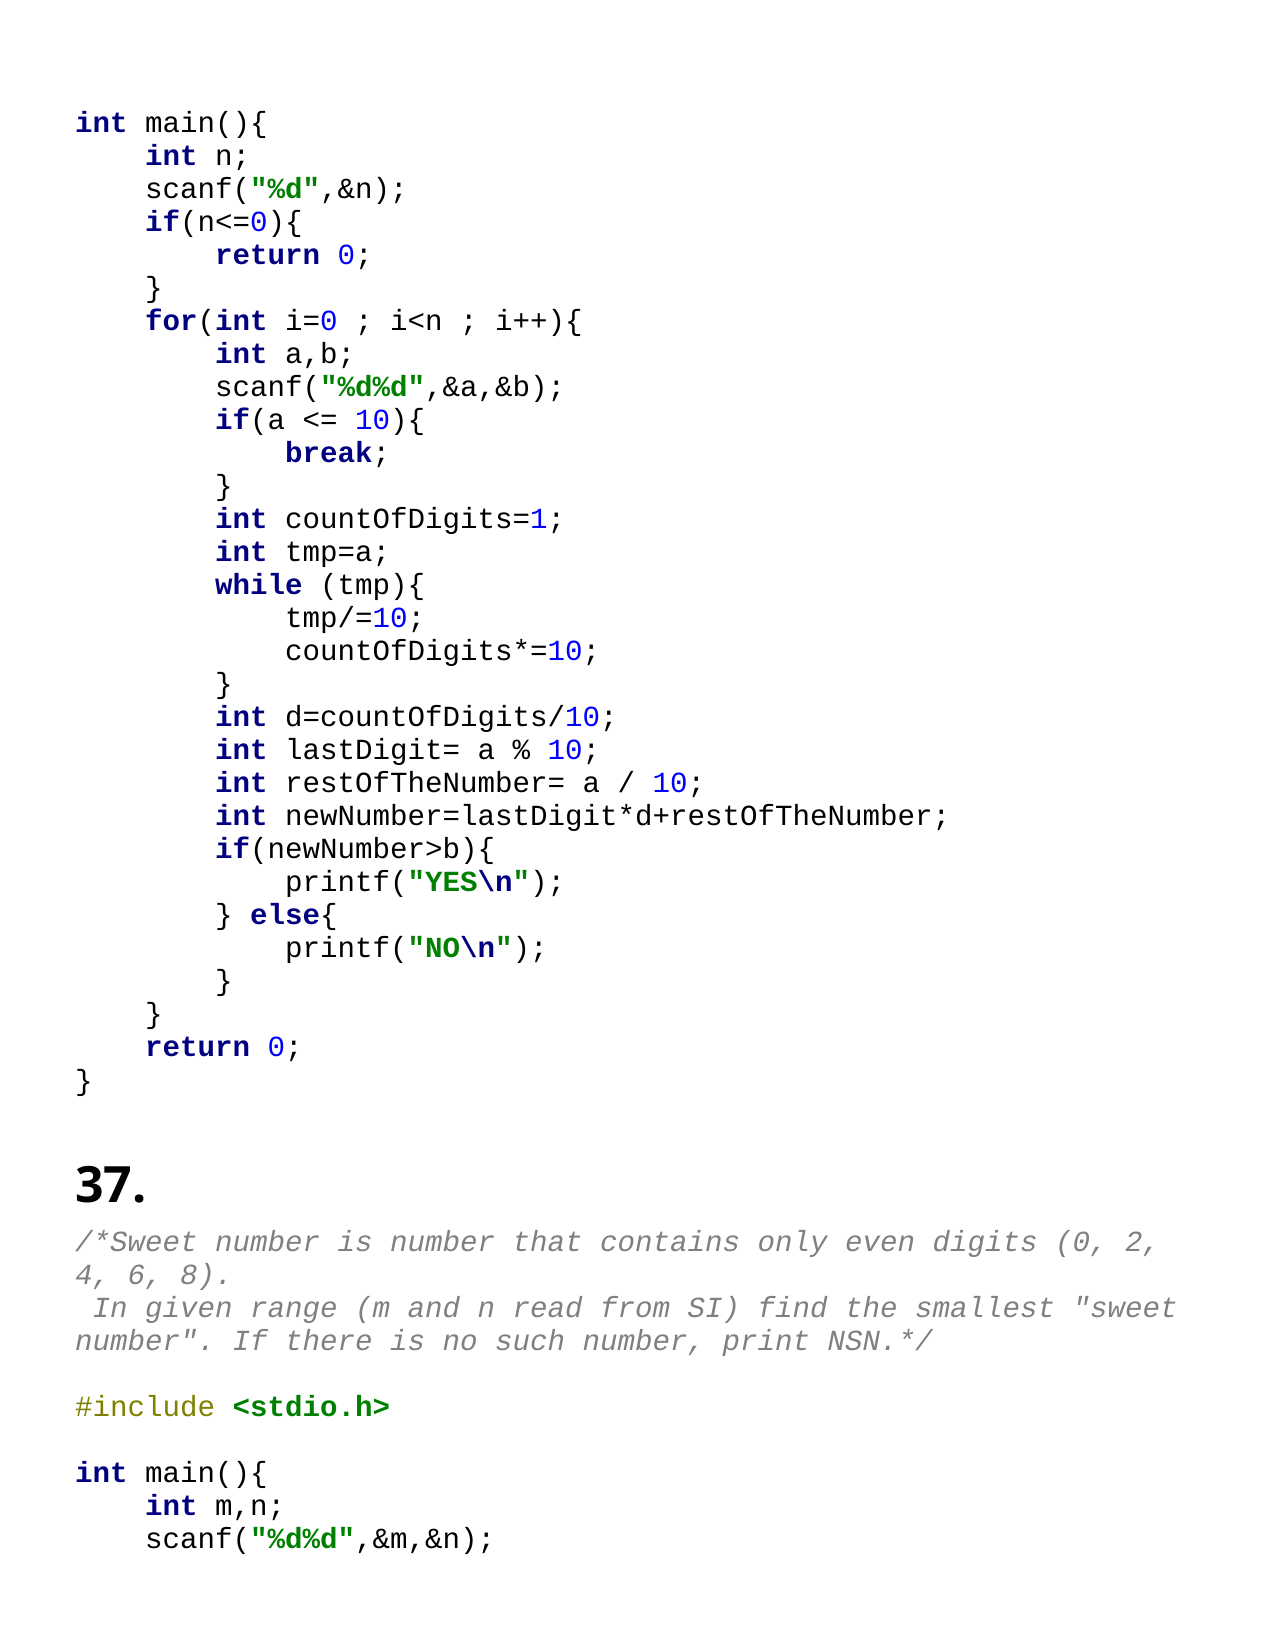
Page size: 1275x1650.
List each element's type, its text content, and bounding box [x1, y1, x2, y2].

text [75, 1227, 1200, 1557]
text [75, 75, 1200, 1099]
subtitle 37. [75, 1149, 1200, 1217]
